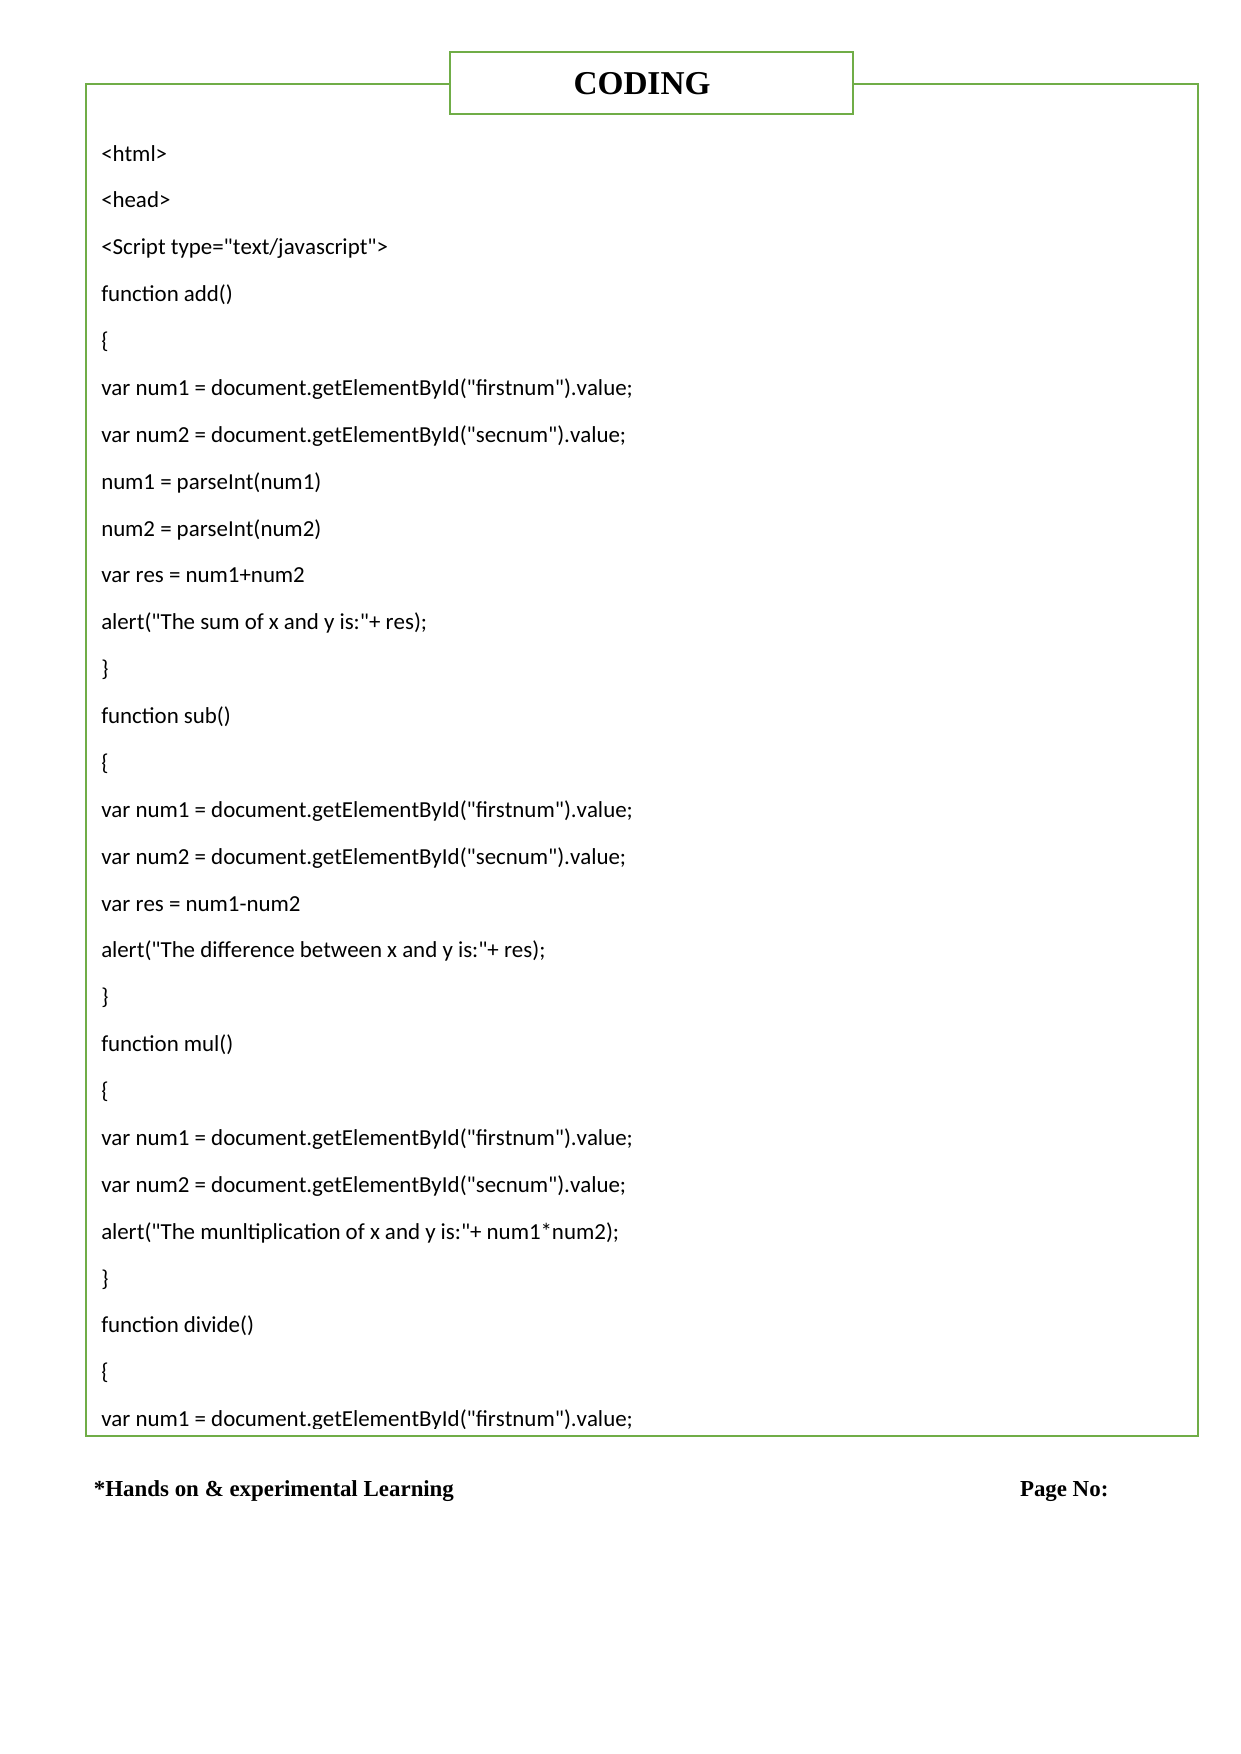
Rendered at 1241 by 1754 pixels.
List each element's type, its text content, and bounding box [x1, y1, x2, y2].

text *Hands on & experimental Learning Page No: [94, 1474, 1118, 1501]
